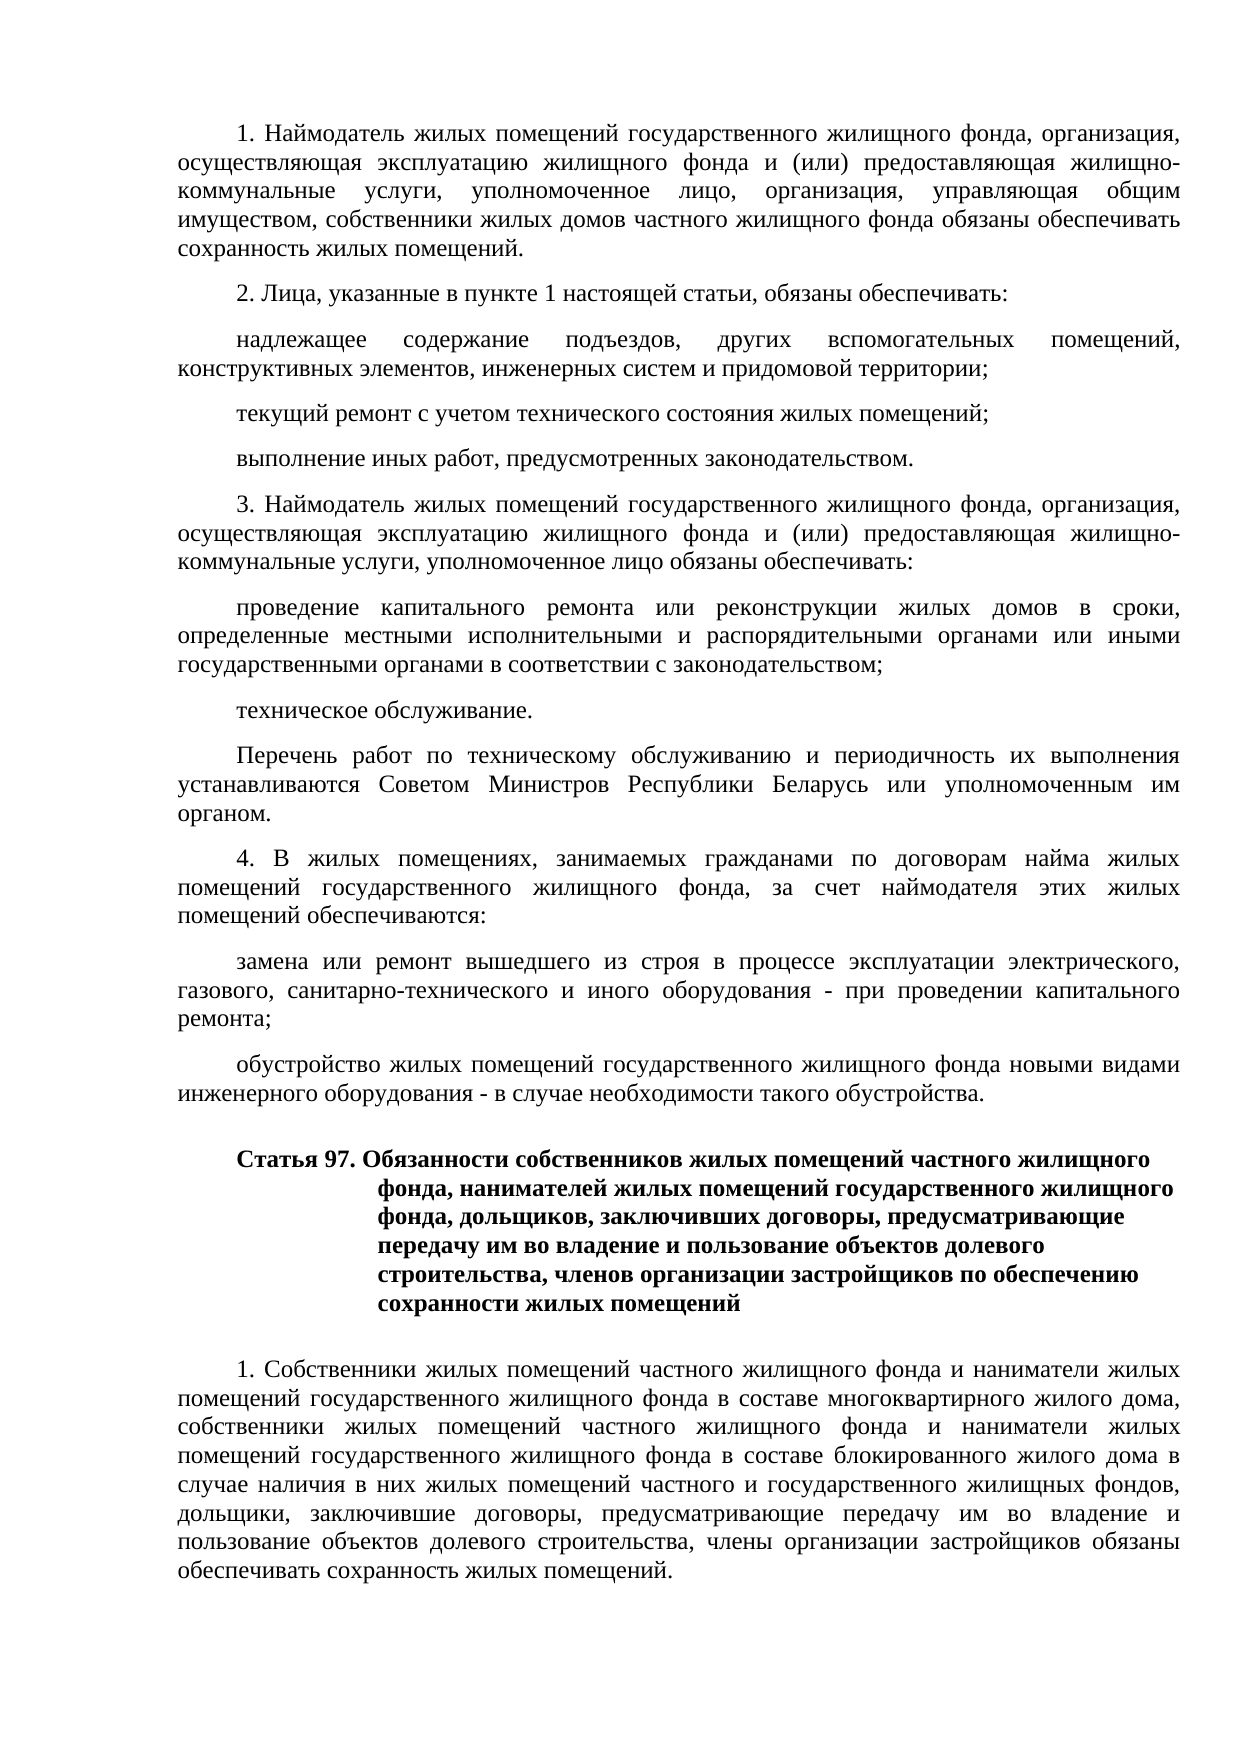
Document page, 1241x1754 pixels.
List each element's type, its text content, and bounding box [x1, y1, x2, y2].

text 2. Лица, указанные в пункте 1 настоящей статьи, обязаны обеспечивать: [177, 278, 1181, 307]
text 3. Наймодатель жилых помещений государственного жилищного фонда, организация, осуществляющая эксплуатацию жилищного фонда и (или) предоставляющая жилищно-коммунальные услуги, уполномоченное лицо обязаны обеспечивать: [177, 489, 1181, 575]
text 4. В жилых помещениях, занимаемых гражданами по договорам найма жилых помещений государственного жилищного фонда, за счет наймодателя этих жилых помещений обеспечиваются: [177, 843, 1181, 929]
text Перечень работ по техническому обслуживанию и периодичность их выполнения устанавливаются Советом Министров Республики Беларусь или уполномоченным им органом. [177, 740, 1181, 826]
text обустройство жилых помещений государственного жилищного фонда новыми видами инженерного оборудования - в случае необходимости такого обустройства. [177, 1049, 1181, 1106]
text проведение капитального ремонта или реконструкции жилых домов в сроки, определенные местными исполнительными и распорядительными органами или иными государственными органами в соответствии с законодательством; [177, 592, 1181, 678]
text Статья 97. Обязанности собственников жилых помещений частного жилищного фонда, нанимателей жилых помещений государственного жилищного фонда, дольщиков, заключивших договоры, предусматривающие передачу им во владение и пользование объектов долевого строительства, членов организации застройщиков по обеспечению сохранности жилых помещений [236, 1144, 1181, 1316]
text выполнение иных работ, предусмотренных законодательством. [177, 443, 1181, 472]
text текущий ремонт с учетом технического состояния жилых помещений; [177, 398, 1181, 427]
text замена или ремонт вышедшего из строя в процессе эксплуатации электрического, газового, санитарно-технического и иного оборудования - при проведении капитального ремонта; [177, 946, 1181, 1032]
text надлежащее содержание подъездов, других вспомогательных помещений, конструктивных элементов, инженерных систем и придомовой территории; [177, 324, 1181, 381]
text 1. Собственники жилых помещений частного жилищного фонда и наниматели жилых помещений государственного жилищного фонда в составе многоквартирного жилого дома, собственники жилых помещений частного жилищного фонда и наниматели жилых помещений государственного жилищного фонда в составе блокированного жилого дома в случае наличия в них жилых помещений частного и государственного жилищных фондов, дольщики, заключившие договоры, предусматривающие передачу им во владение и пользование объектов долевого строительства, члены организации застройщиков обязаны обеспечивать сохранность жилых помещений. [177, 1354, 1181, 1584]
text 1. Наймодатель жилых помещений государственного жилищного фонда, организация, осуществляющая эксплуатацию жилищного фонда и (или) предоставляющая жилищно-коммунальные услуги, уполномоченное лицо, организация, управляющая общим имуществом, собственники жилых домов частного жилищного фонда обязаны обеспечивать сохранность жилых помещений. [177, 118, 1181, 262]
text техническое обслуживание. [177, 695, 1181, 723]
